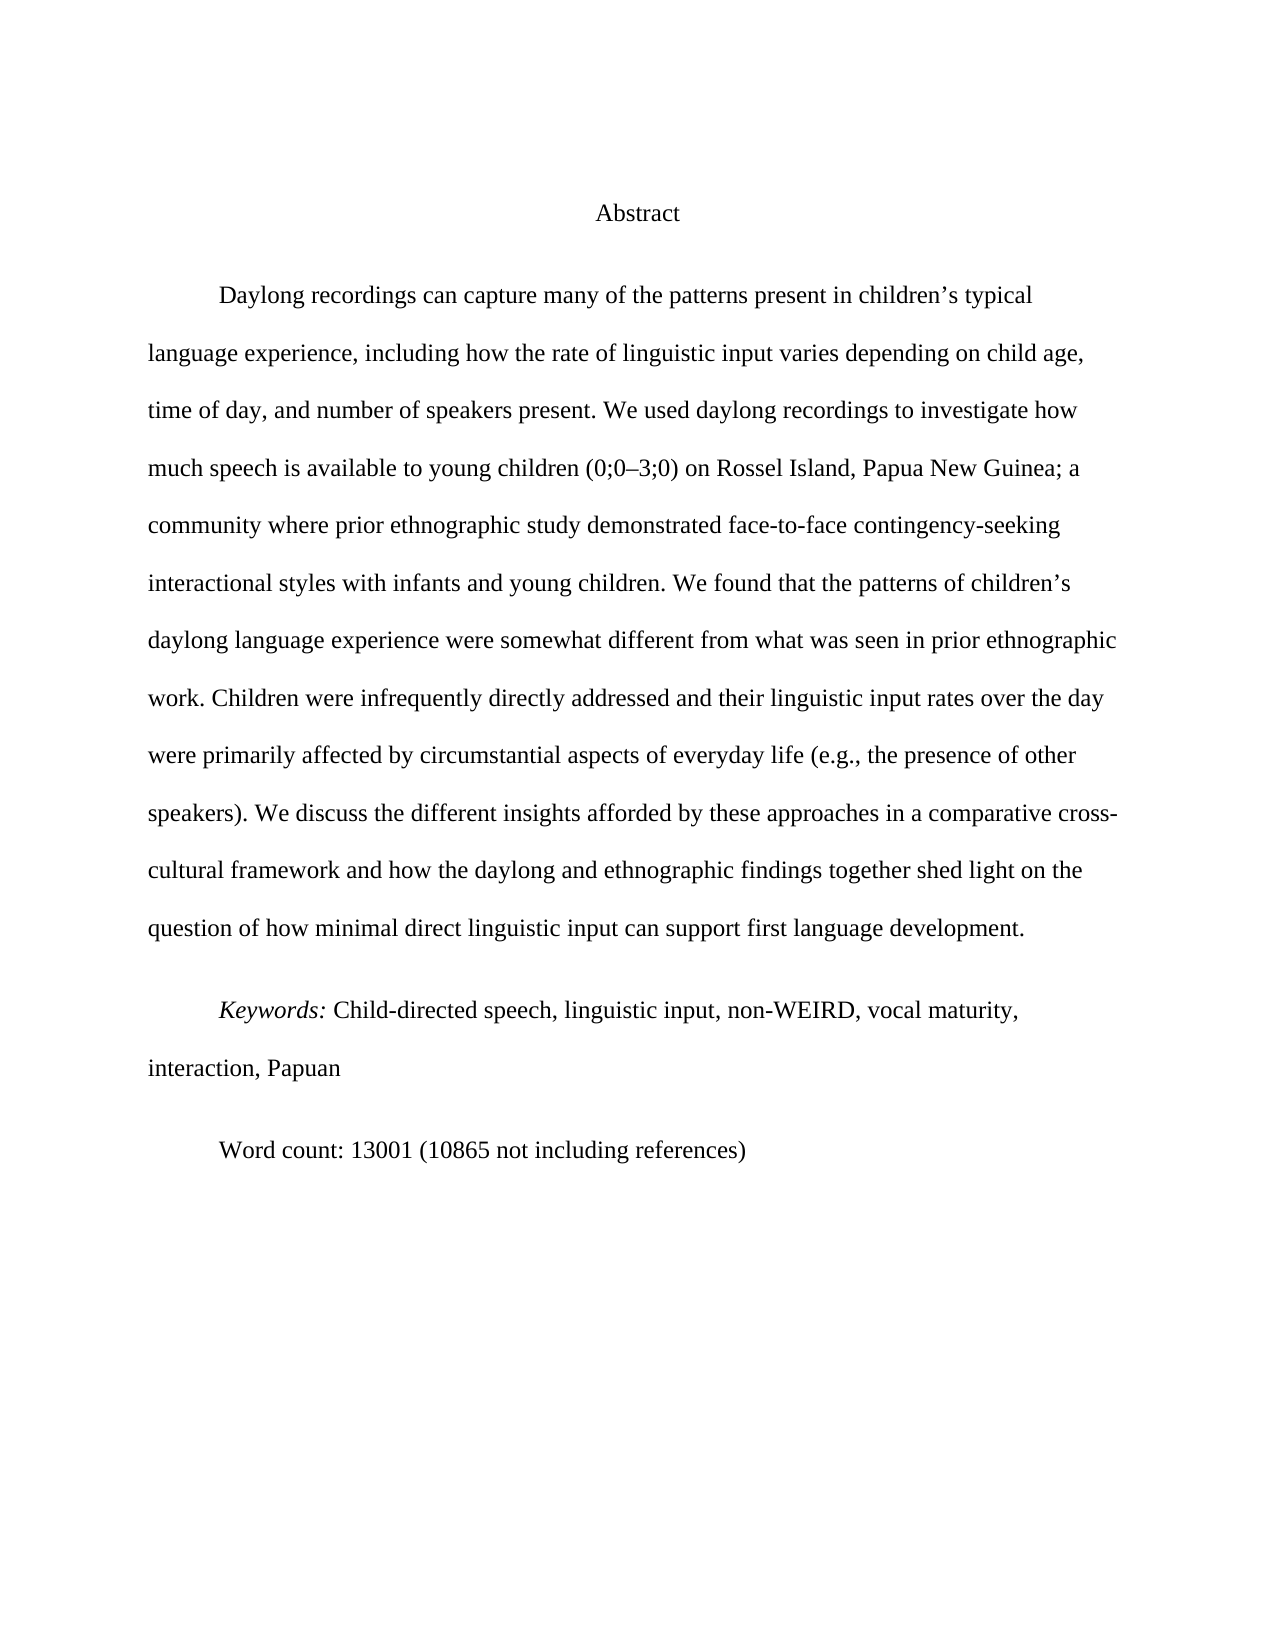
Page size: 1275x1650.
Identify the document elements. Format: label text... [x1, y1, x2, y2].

text Keywords: Child-directed speech, linguistic input, non-WEIRD, vocal maturity, interaction, Papuan [148, 995, 1127, 1081]
title Abstract [148, 198, 1127, 226]
text Daylong recordings can capture many of the patterns present in children’s typical language experience, including how the rate of linguistic input varies depending on child age, time of day, and number of speakers present. We used daylong recordings to investigate how much speech is available to young children (0;0–3;0) on Rossel Island, Papua New Guinea; a community where prior ethnographic study demonstrated face-to-face contingency-seeking interactional styles with infants and young children. We found that the patterns of children’s daylong language experience were somewhat different from what was seen in prior ethnographic work. Children were infrequently directly addressed and their linguistic input rates over the day were primarily affected by circumstantial aspects of everyday life (e.g., the presence of other speakers). We discuss the different insights afforded by these approaches in a comparative cross-cultural framework and how the daylong and ethnographic findings together shed light on the question of how minimal direct linguistic input can support first language development. [148, 280, 1127, 941]
text Word count: 13001 (10865 not including references) [148, 1135, 1127, 1164]
